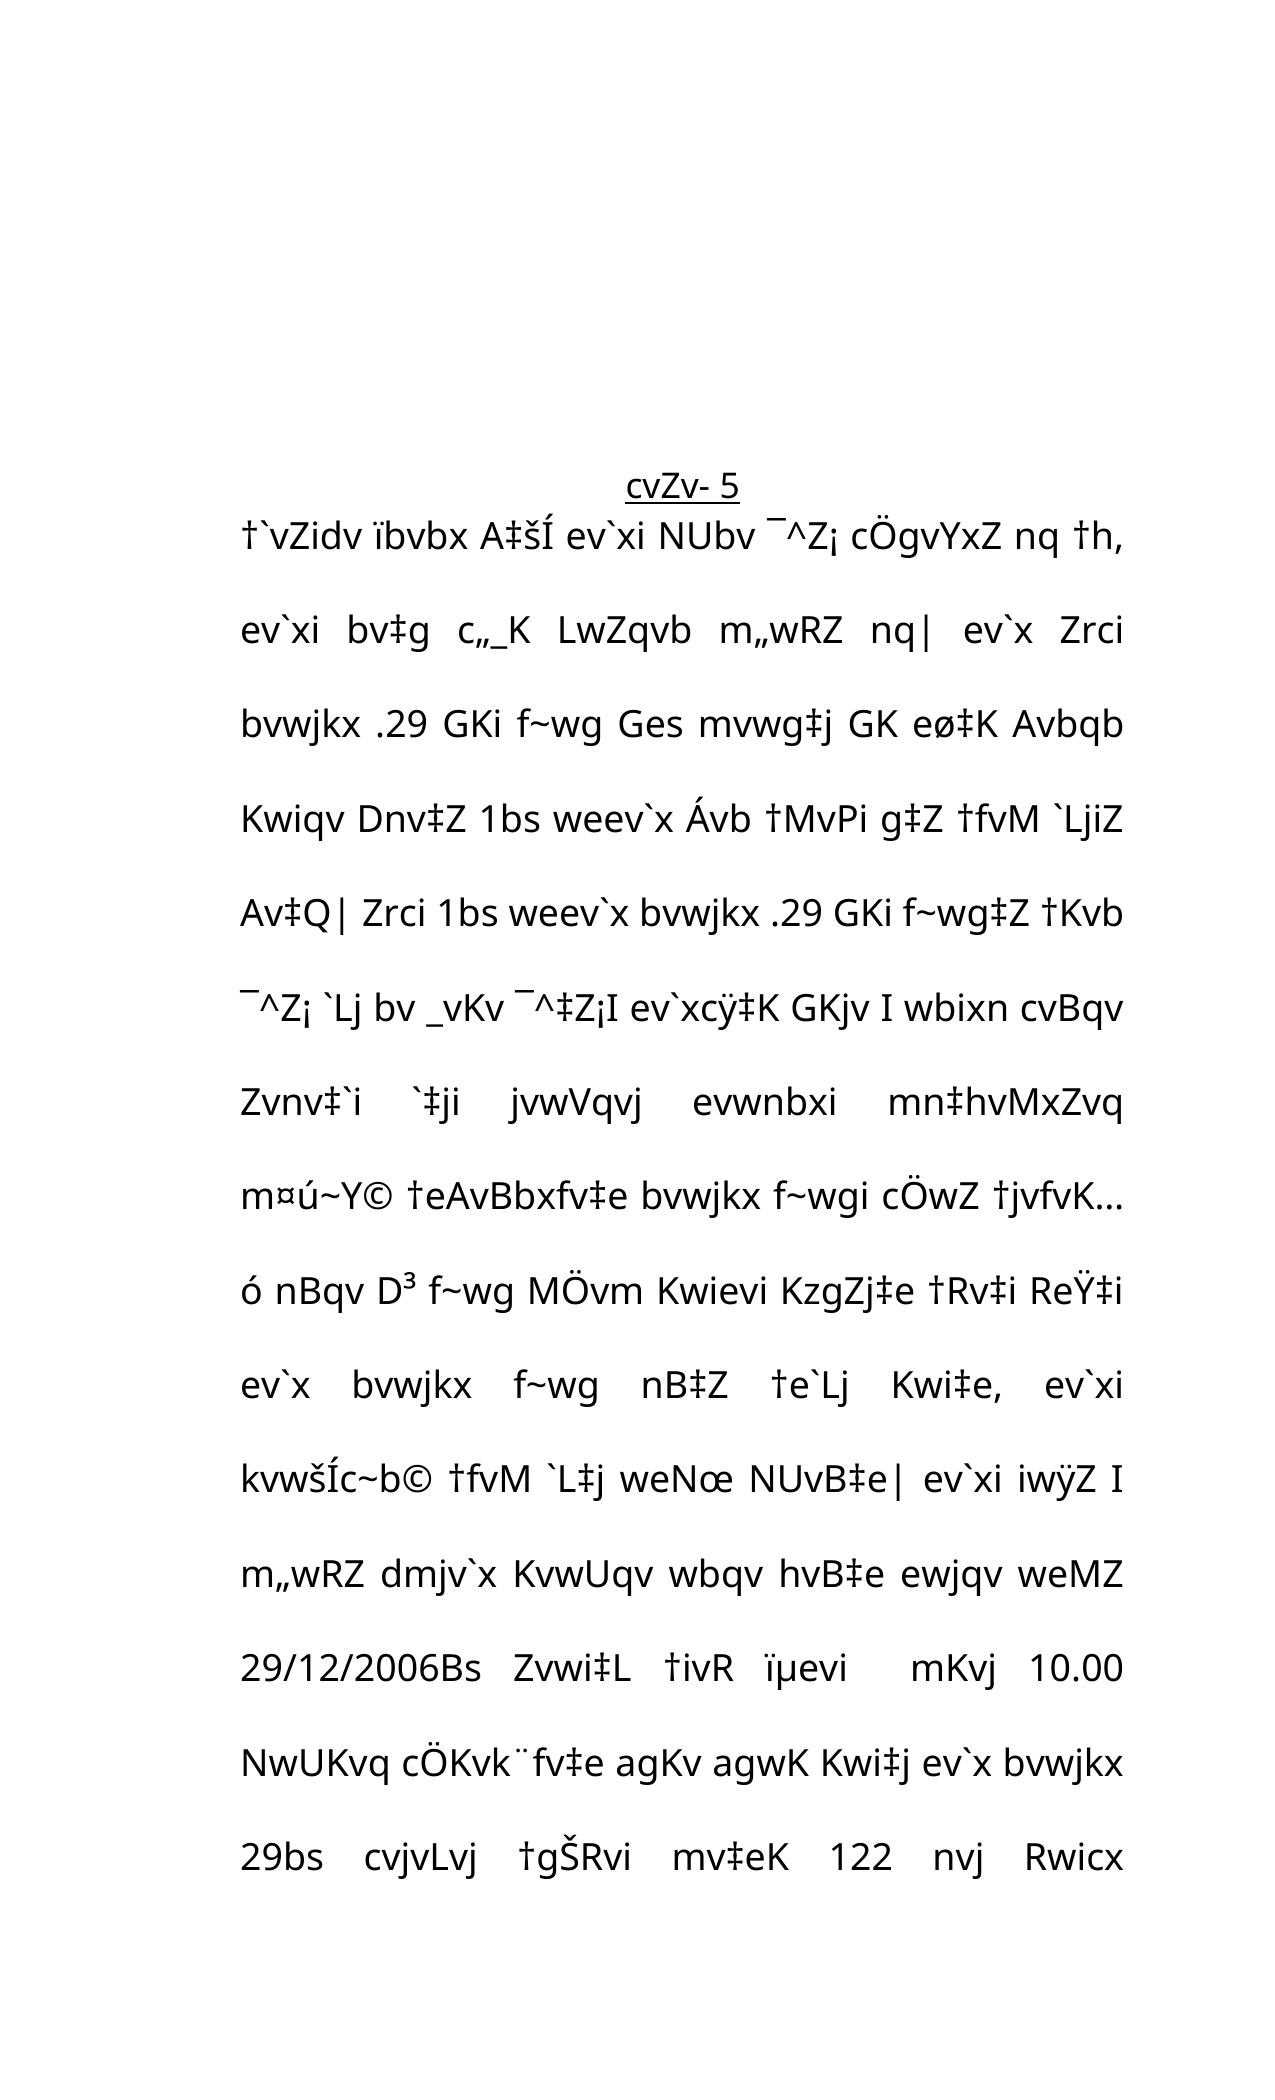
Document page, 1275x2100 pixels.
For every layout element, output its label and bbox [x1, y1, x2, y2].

text [240, 509, 1125, 1881]
